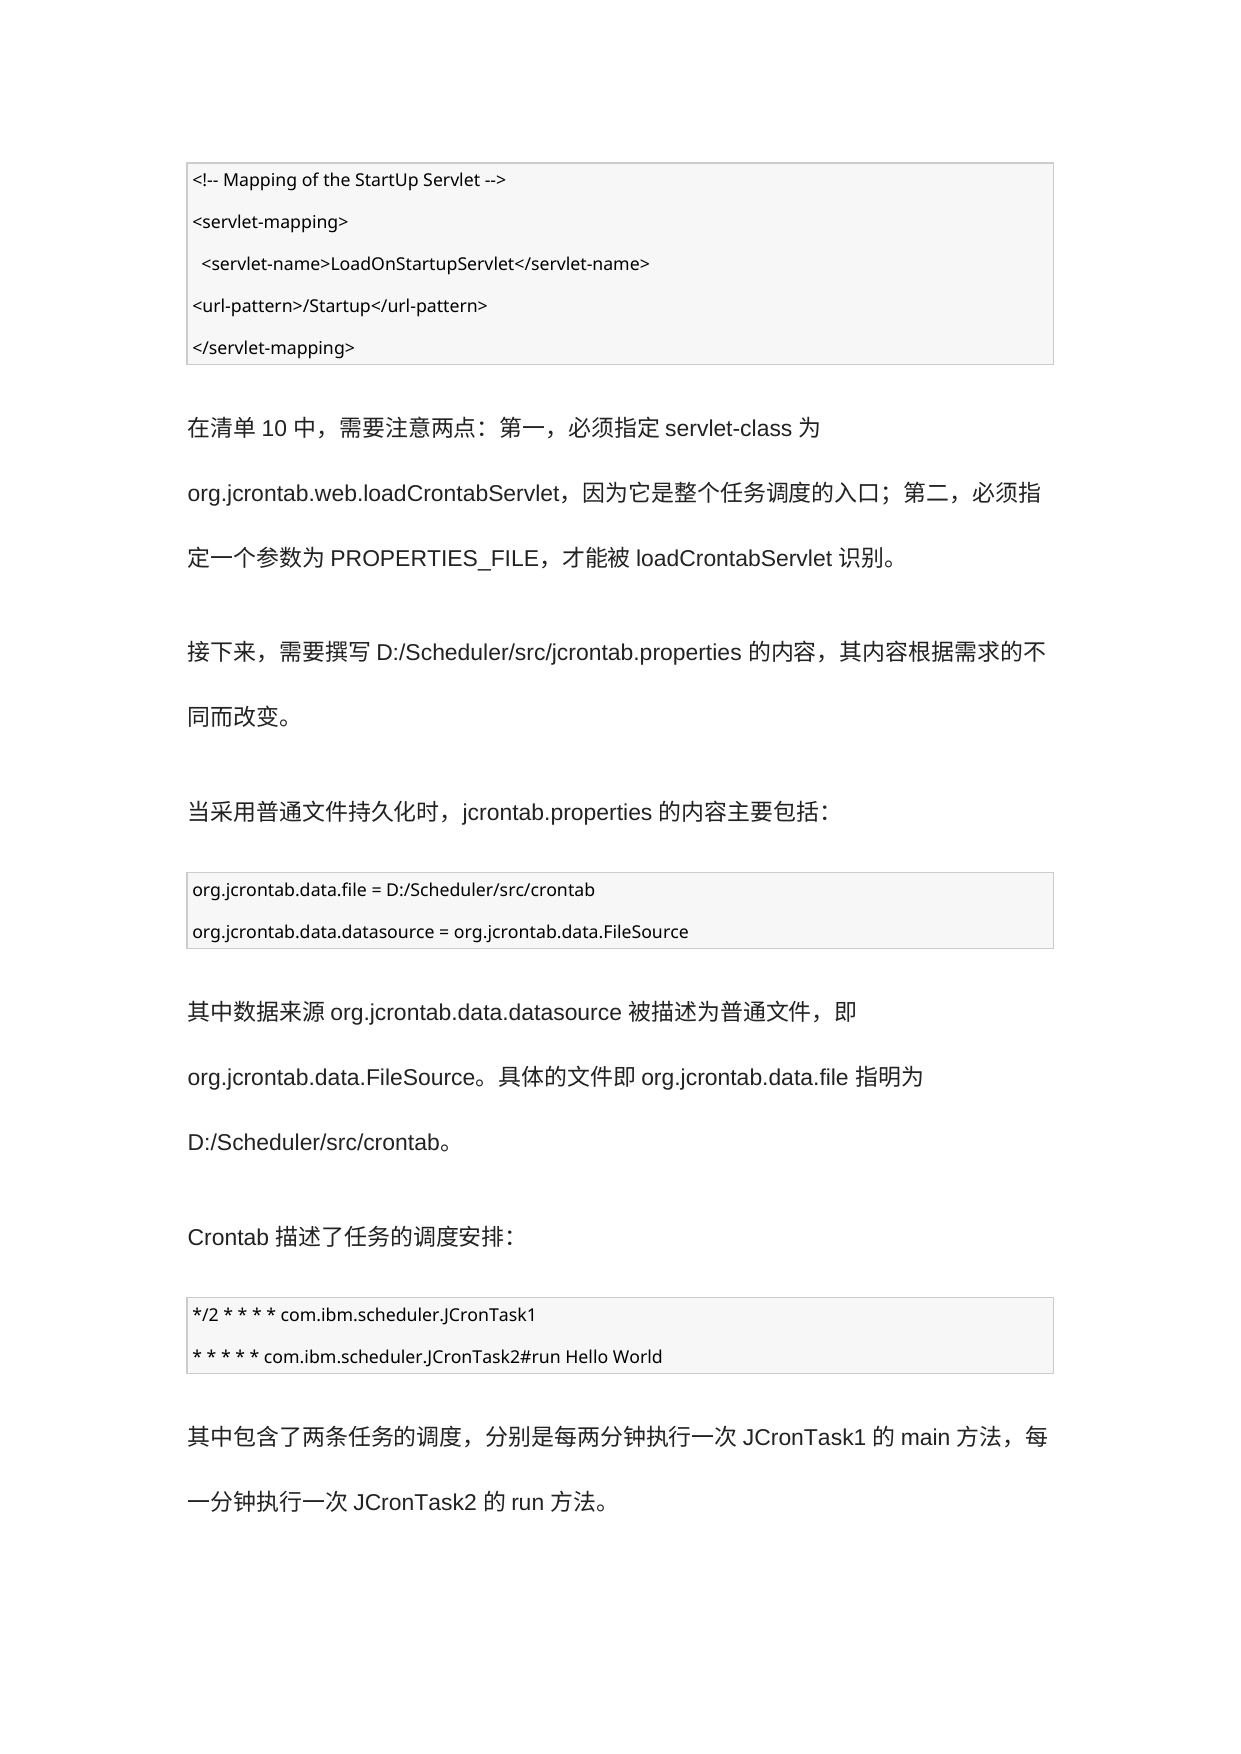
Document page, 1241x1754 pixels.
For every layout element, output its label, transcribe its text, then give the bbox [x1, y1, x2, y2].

text org.jcrontab.data.datasource = org.jcrontab.data.FileSource [188, 914, 1053, 948]
text 当采用普通文件持久化时，jcrontab.properties 的内容主要包括： [187, 778, 1053, 843]
text 其中包含了两条任务的调度，分别是每两分钟执行一次 JCronTask1 的 main 方法，每一分钟执行一次 JCronTask2 的 run 方法。 [187, 1403, 1053, 1533]
text <!-- Mapping of the StartUp Servlet --> [188, 164, 1053, 196]
text Crontab 描述了任务的调度安排： [187, 1203, 1053, 1268]
text */2 * * * * com.ibm.scheduler.JCronTask1 [188, 1298, 1053, 1331]
text 其中数据来源 org.jcrontab.data.datasource 被描述为普通文件，即 org.jcrontab.data.FileSource。具体的文件即 org.jcrontab.data.file 指明为 D:/Scheduler/src/crontab。 [187, 978, 1053, 1173]
text <url-pattern>/Startup</url-pattern> [188, 288, 1053, 322]
text </servlet-mapping> [188, 329, 1053, 364]
text 接下来，需要撰写 D:/Scheduler/src/jcrontab.properties 的内容，其内容根据需求的不同而改变。 [187, 618, 1053, 748]
text * * * * * com.ibm.scheduler.JCronTask2#run Hello World [188, 1339, 1053, 1373]
text <servlet-mapping> [188, 204, 1053, 238]
text org.jcrontab.data.file = D:/Scheduler/src/crontab [188, 873, 1053, 906]
text 在清单 10 中，需要注意两点：第一，必须指定 servlet-class 为 org.jcrontab.web.loadCrontabServlet，因为它是整个任务调度的入口；第二，必须指定一个参数为 PROPERTIES_FILE，才能被 loadCrontabServlet 识别。 [187, 394, 1053, 589]
text <servlet-name>LoadOnStartupServlet</servlet-name> [188, 246, 1053, 280]
